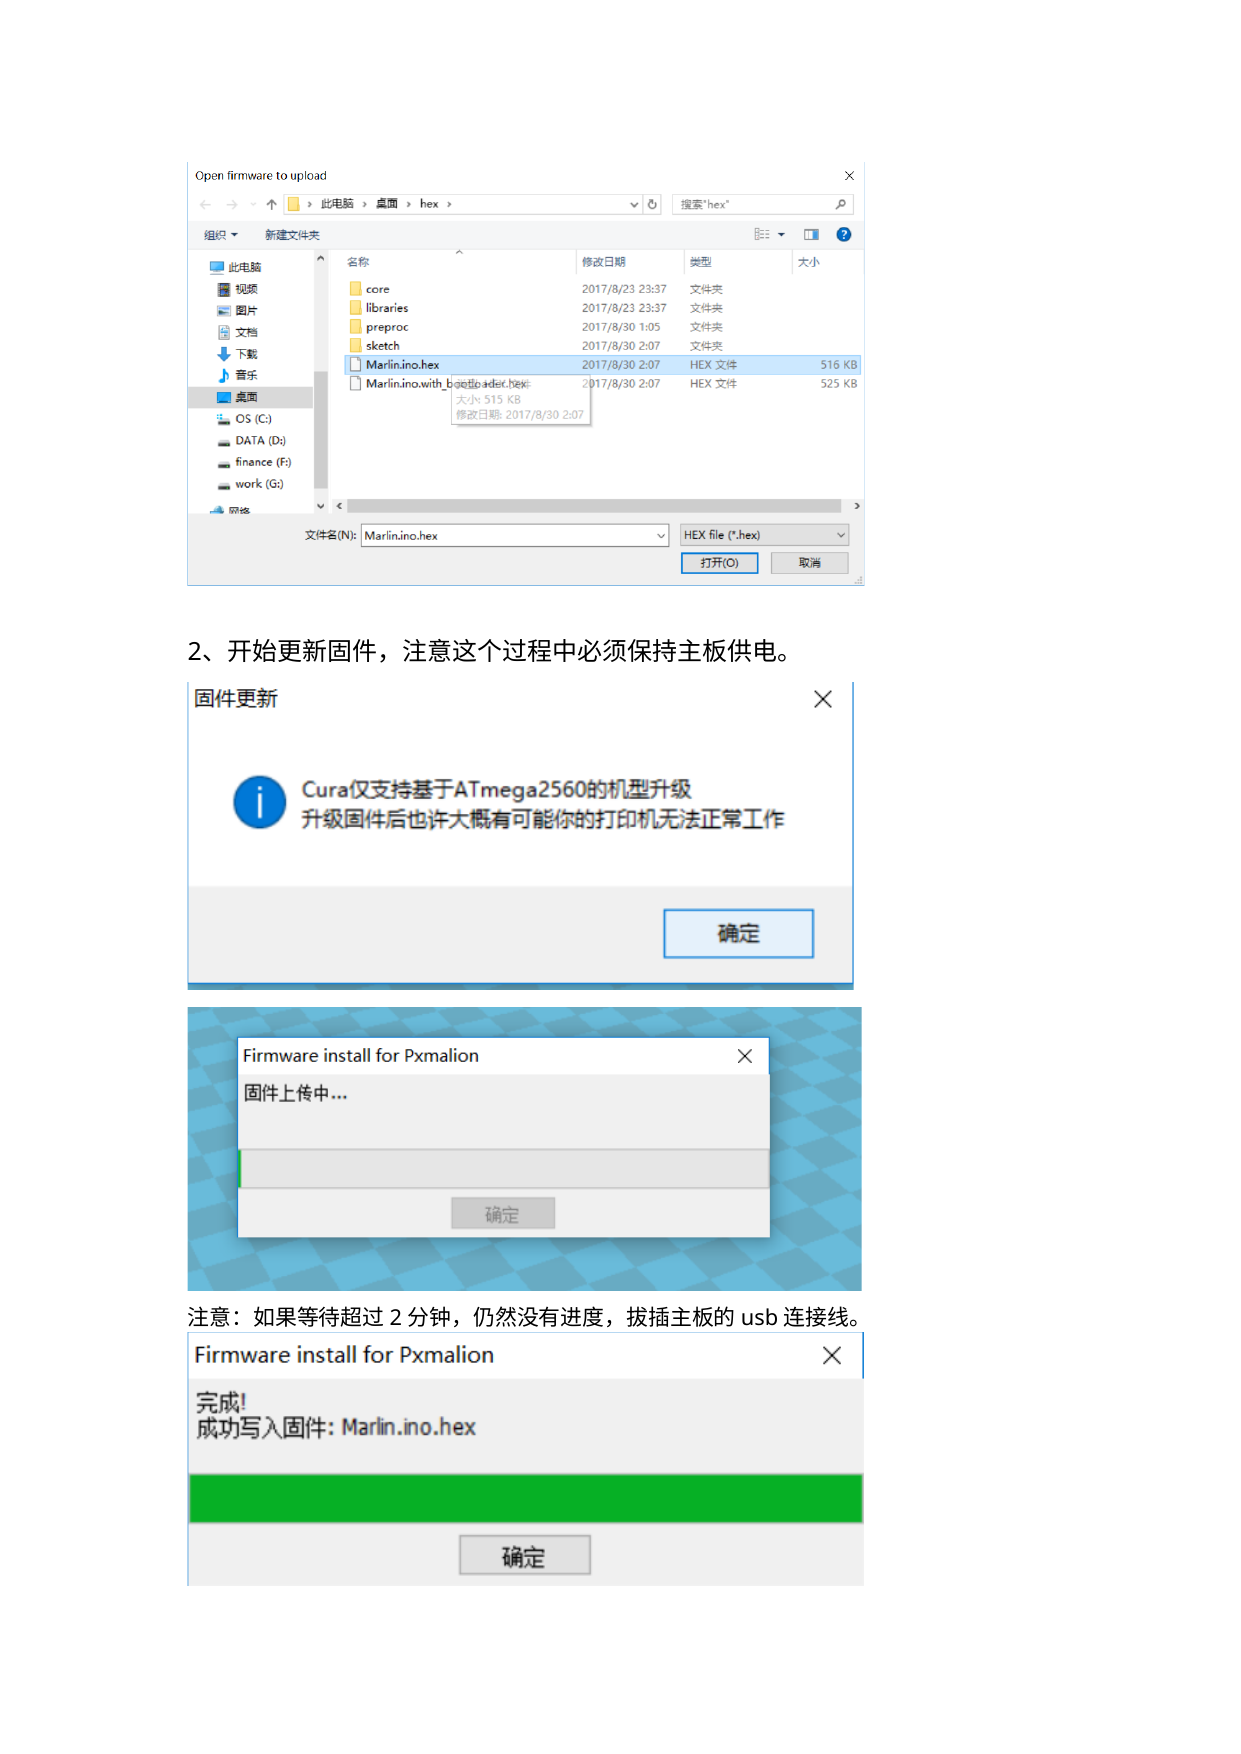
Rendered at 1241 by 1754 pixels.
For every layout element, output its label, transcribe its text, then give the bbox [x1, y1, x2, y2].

picture [187, 682, 854, 990]
picture [187, 162, 865, 586]
picture [187, 1007, 862, 1291]
text 注意：如果等待超过 2 分钟，仍然没有进度，拔插主板的 usb 连接线。 [187, 1299, 1053, 1332]
list 开始更新固件，注意这个过程中必须保持主板供电。 [187, 617, 1053, 682]
picture [187, 1332, 864, 1586]
